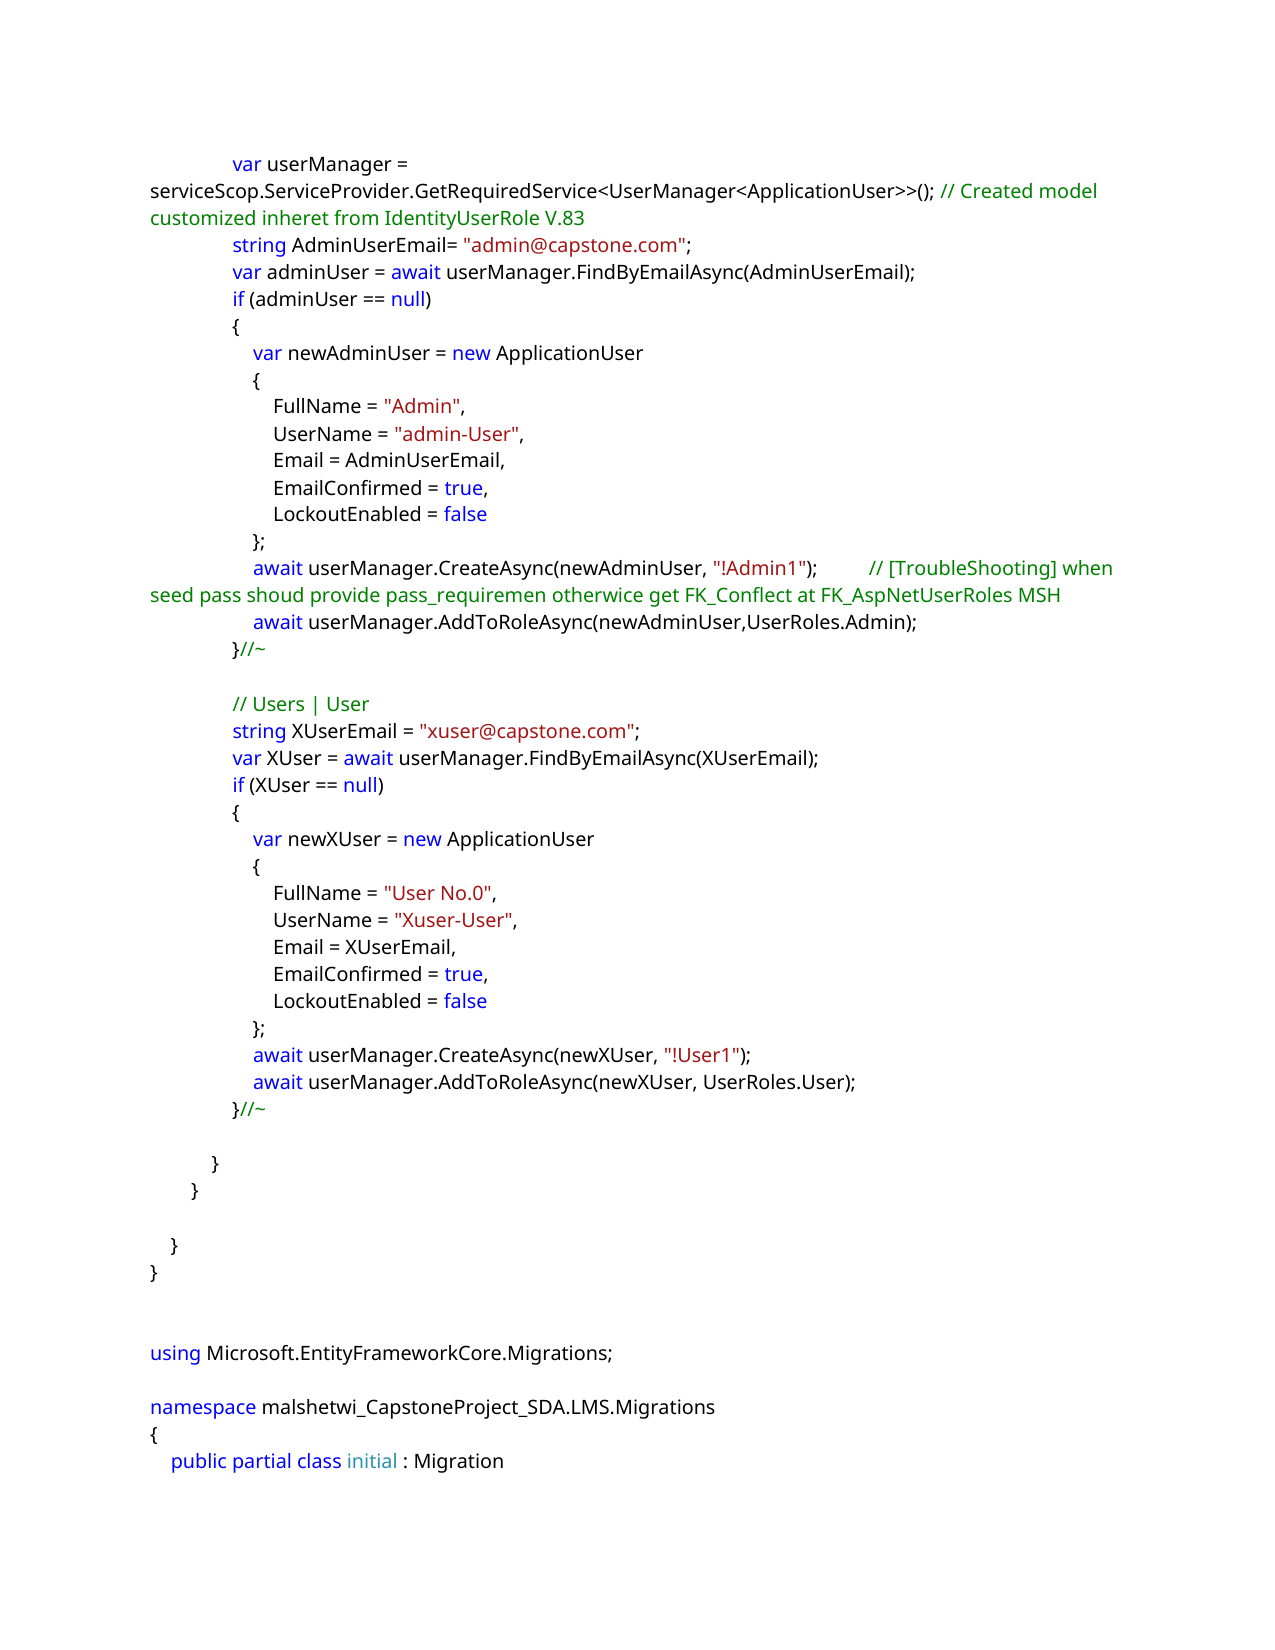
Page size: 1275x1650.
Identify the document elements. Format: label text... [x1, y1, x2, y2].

text using Microsoft.EntityFrameworkCore.Migrations; [150, 1339, 1125, 1366]
text }//~ [150, 1095, 1125, 1122]
text namespace malshetwi_CapstoneProject_SDA.LMS.Migrations [150, 1393, 1125, 1420]
text { [150, 798, 1125, 826]
text FullName = "User No.0", [150, 879, 1125, 906]
text UserName = "Xuser-User", [150, 906, 1125, 933]
text { [150, 852, 1125, 879]
text }; [150, 1014, 1125, 1041]
text var userManager = serviceScop.ServiceProvider.GetRequiredService<UserManager<ApplicationUser>>(); // Created model customized inheret from IdentityUserRole V.83 [150, 150, 1125, 231]
text EmailConfirmed = true, [150, 474, 1125, 501]
text string AdminUserEmail= "admin@capstone.com"; [150, 231, 1125, 258]
text public partial class initial : Migration [150, 1447, 1125, 1474]
text FullName = "Admin", [150, 393, 1125, 420]
text var XUser = await userManager.FindByEmailAsync(XUserEmail); [150, 744, 1125, 772]
text } [150, 1231, 1125, 1258]
text Email = AdminUserEmail, [150, 447, 1125, 474]
text { [150, 312, 1125, 339]
text await userManager.AddToRoleAsync(newAdminUser,UserRoles.Admin); [150, 609, 1125, 636]
text { [150, 1420, 1125, 1447]
text }//~ [150, 636, 1125, 663]
text string XUserEmail = "xuser@capstone.com"; [150, 718, 1125, 744]
text { [150, 366, 1125, 393]
text // Users | User [150, 691, 1125, 718]
text var newAdminUser = new ApplicationUser [150, 339, 1125, 366]
text await userManager.CreateAsync(newAdminUser, "!Admin1"); // [TroubleShooting] when seed pass shoud provide pass_requiremen otherwice get FK_Conflect at FK_AspNetUserRoles MSH [150, 555, 1125, 609]
text Email = XUserEmail, [150, 933, 1125, 960]
text UserName = "admin-User", [150, 420, 1125, 447]
text var newXUser = new ApplicationUser [150, 826, 1125, 852]
text }; [150, 528, 1125, 555]
text await userManager.AddToRoleAsync(newXUser, UserRoles.User); [150, 1068, 1125, 1095]
text LockoutEnabled = false [150, 501, 1125, 528]
text var adminUser = await userManager.FindByEmailAsync(AdminUserEmail); [150, 258, 1125, 285]
text } [150, 1149, 1125, 1176]
text } [150, 1176, 1125, 1203]
text } [150, 1258, 1125, 1285]
text await userManager.CreateAsync(newXUser, "!User1"); [150, 1041, 1125, 1068]
text LockoutEnabled = false [150, 987, 1125, 1014]
text if (adminUser == null) [150, 285, 1125, 312]
text EmailConfirmed = true, [150, 960, 1125, 987]
text if (XUser == null) [150, 772, 1125, 798]
